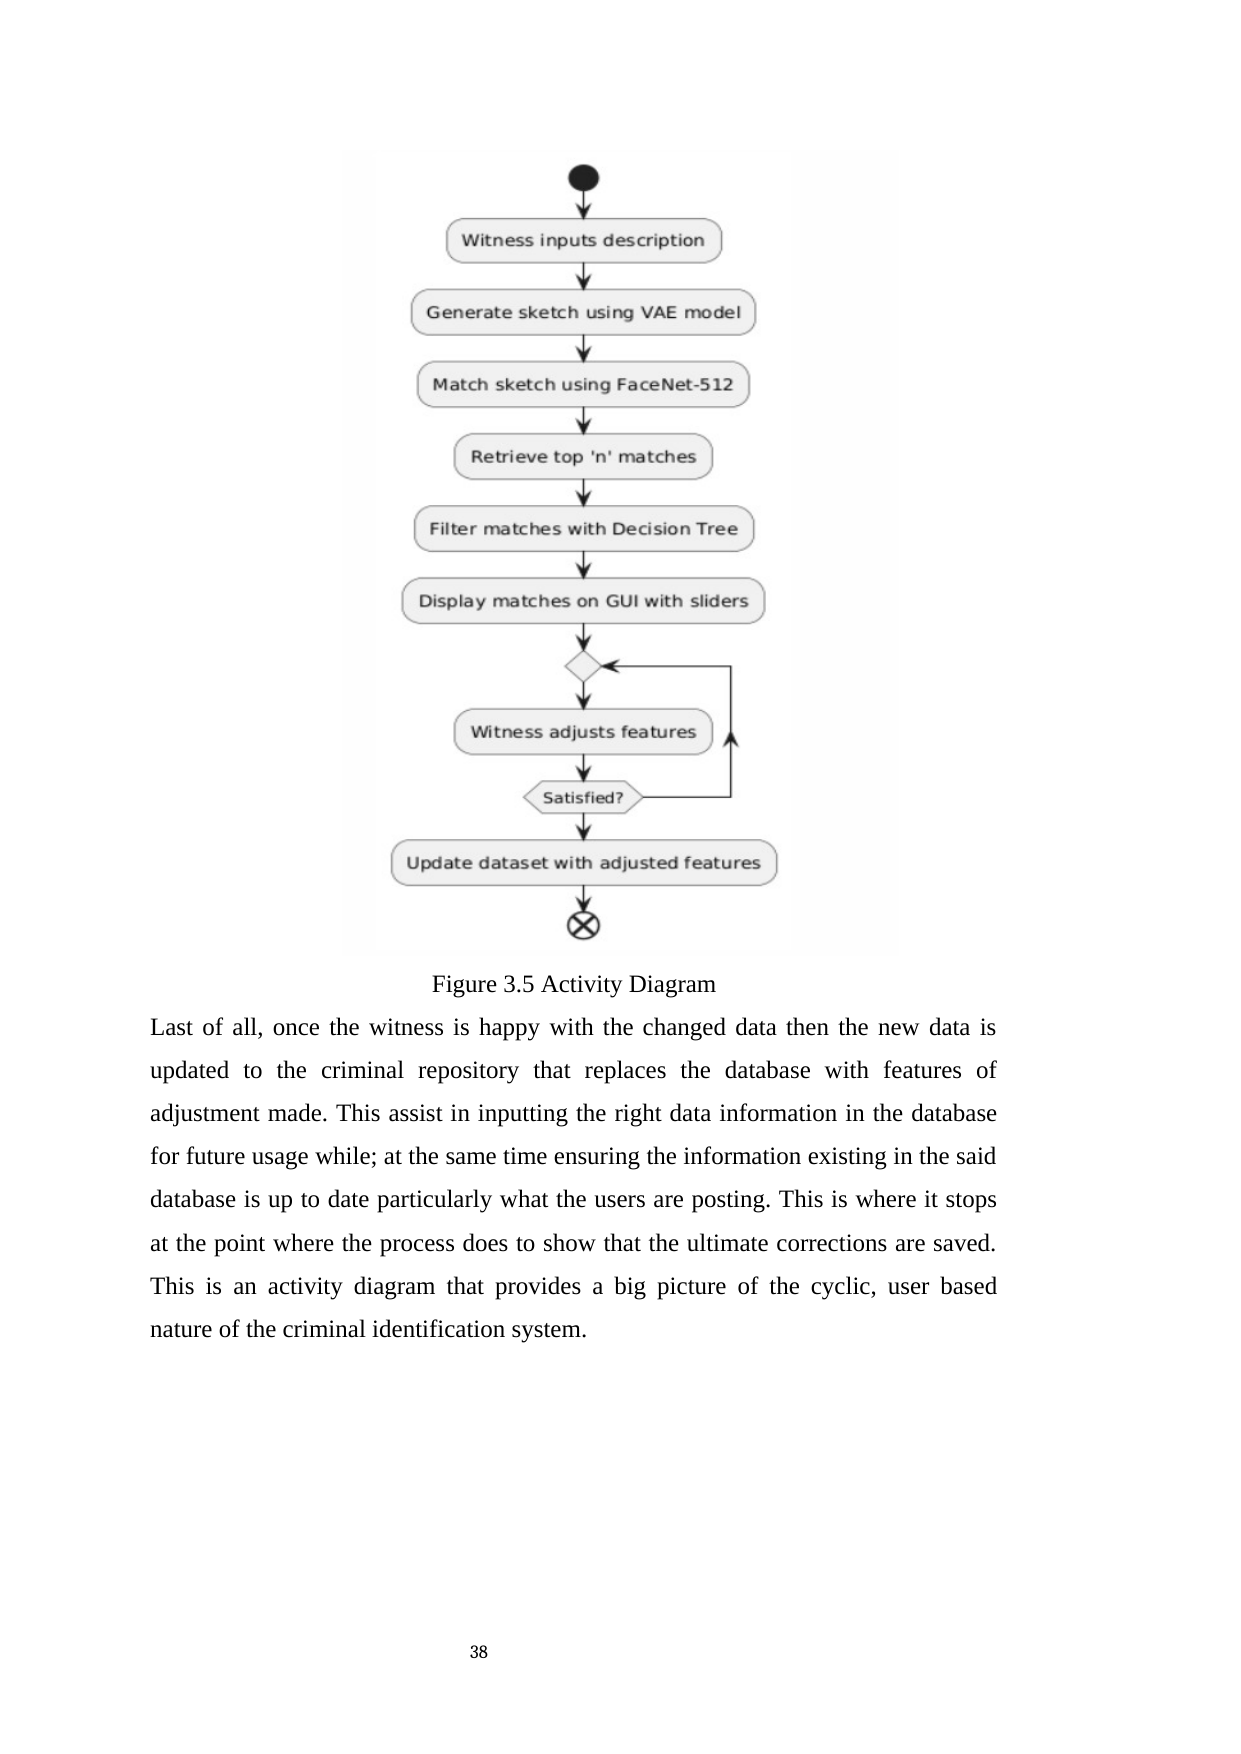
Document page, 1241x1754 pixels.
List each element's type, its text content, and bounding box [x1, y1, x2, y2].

text Figure 3.5 Activity Diagram [150, 969, 998, 998]
text Last of all, once the witness is happy with the changed data then the new data is updated to the criminal repository that replaces the database with features of adjustment made. This assist in inputting the right data information in the database for future usage while; at the same time ensuring the information existing in the said database is up to date particularly what the users are posting. This is where it stops at the point where the process does to show that the ultimate corrections are saved. This is an activity diagram that provides a big picture of the cyclic, user based nature of the criminal identification system. [150, 1012, 998, 1343]
picture [341, 150, 899, 956]
